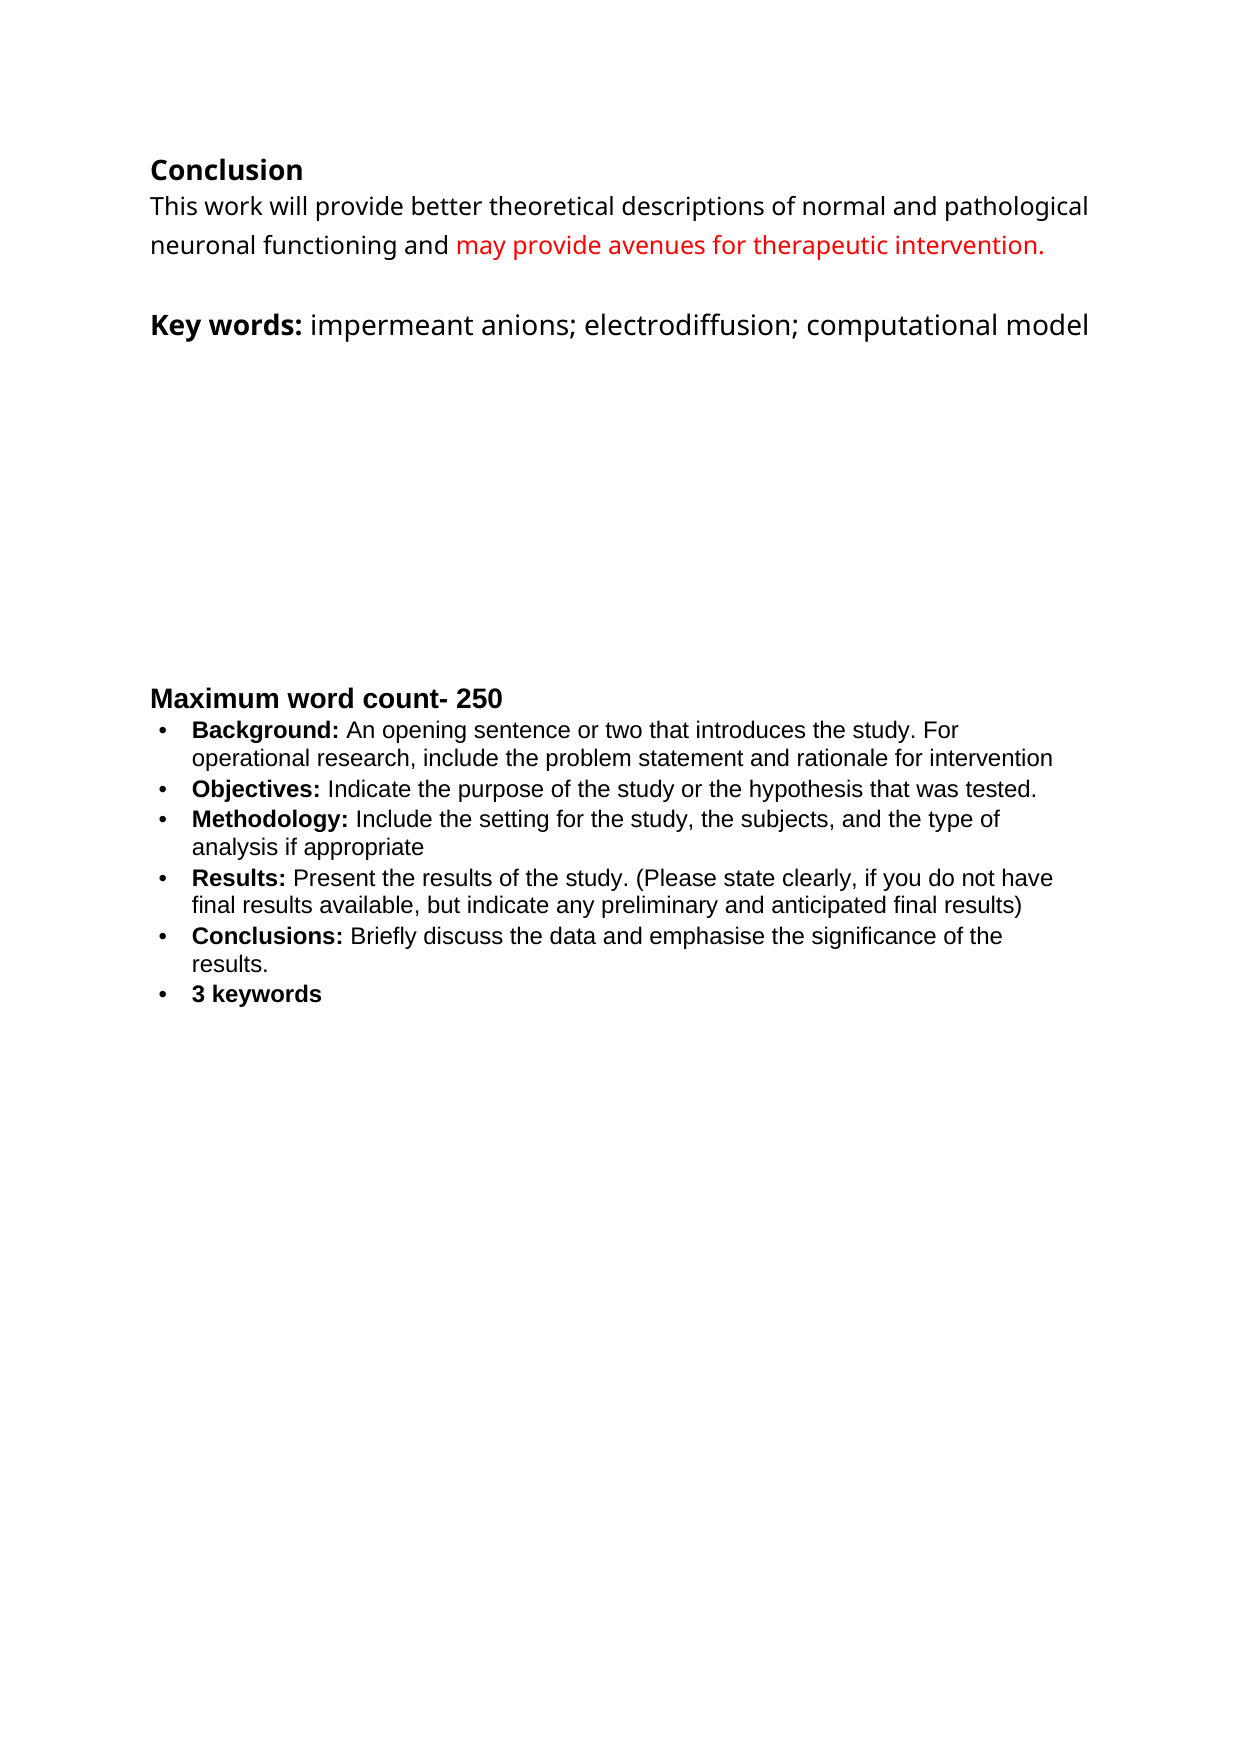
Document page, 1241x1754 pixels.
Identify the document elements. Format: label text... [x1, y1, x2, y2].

table_cell • [150, 804, 190, 862]
text Conclusion [150, 150, 1090, 188]
table_cell 3 keywords [190, 979, 1090, 1009]
text Key words: impermeant anions; electrodiffusion; computational model [150, 305, 1090, 343]
table_header Background: An opening sentence or two that introduces the study. For operational research, include the problem statement and rationale for intervention [190, 715, 1090, 773]
table_cell • [150, 979, 190, 1009]
table_cell • [150, 773, 190, 804]
text This work will provide better theoretical descriptions of normal and pathological neuronal functioning and may provide avenues for therapeutic intervention. [150, 188, 1090, 262]
table_cell Results: Present the results of the study. (Please state clearly, if you do not have final results available, but indicate any preliminary and anticipated final results) [190, 862, 1090, 920]
table_cell • [150, 862, 190, 920]
table_header • [150, 715, 190, 773]
table_cell Objectives: Indicate the purpose of the study or the hypothesis that was tested. [190, 773, 1090, 804]
table_cell • [150, 920, 190, 979]
table_cell Conclusions: Briefly discuss the data and emphasise the significance of the results. [190, 920, 1090, 979]
table_cell Methodology: Include the setting for the study, the subjects, and the type of analysis if appropriate [190, 804, 1090, 862]
text Maximum word count- 250 [150, 681, 1090, 714]
